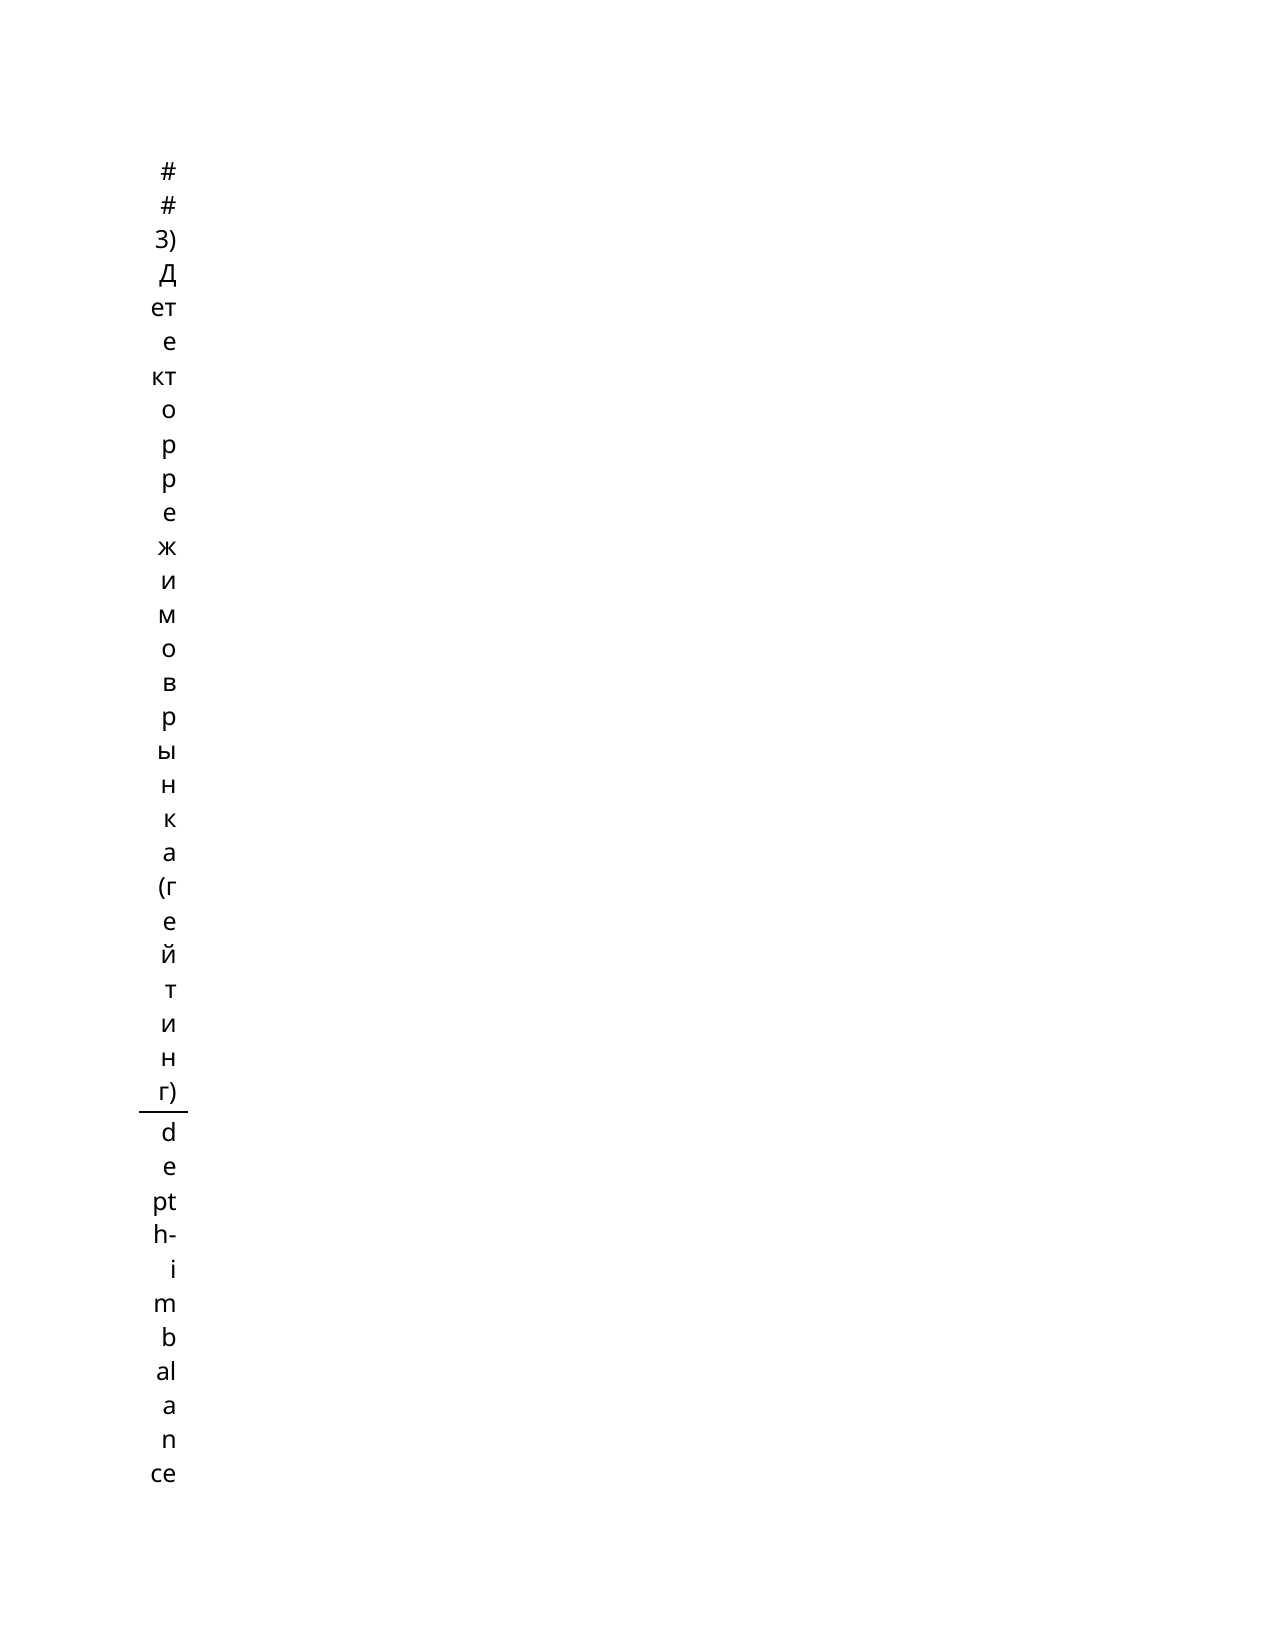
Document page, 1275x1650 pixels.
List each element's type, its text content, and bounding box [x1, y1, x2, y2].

table_header ## 3) Детектор режимов рынка (гейтинг) [139, 150, 187, 1111]
table_cell Скоринг сделки (пример, вход при score ≥ +2): - +1 объём > 1.5× медианы 20 баров - +1 CVD в сторону (или дивергенция для MR) - +1 ΔOI ≥ +1…+3% за 30–90 мин - +1 устойчивый depth‑imbalance 10–30с в сторону - −1 LATE_TREND / funding‑экстрем - −2 BTC идёт против (на H1) [139, 1113, 187, 1490]
